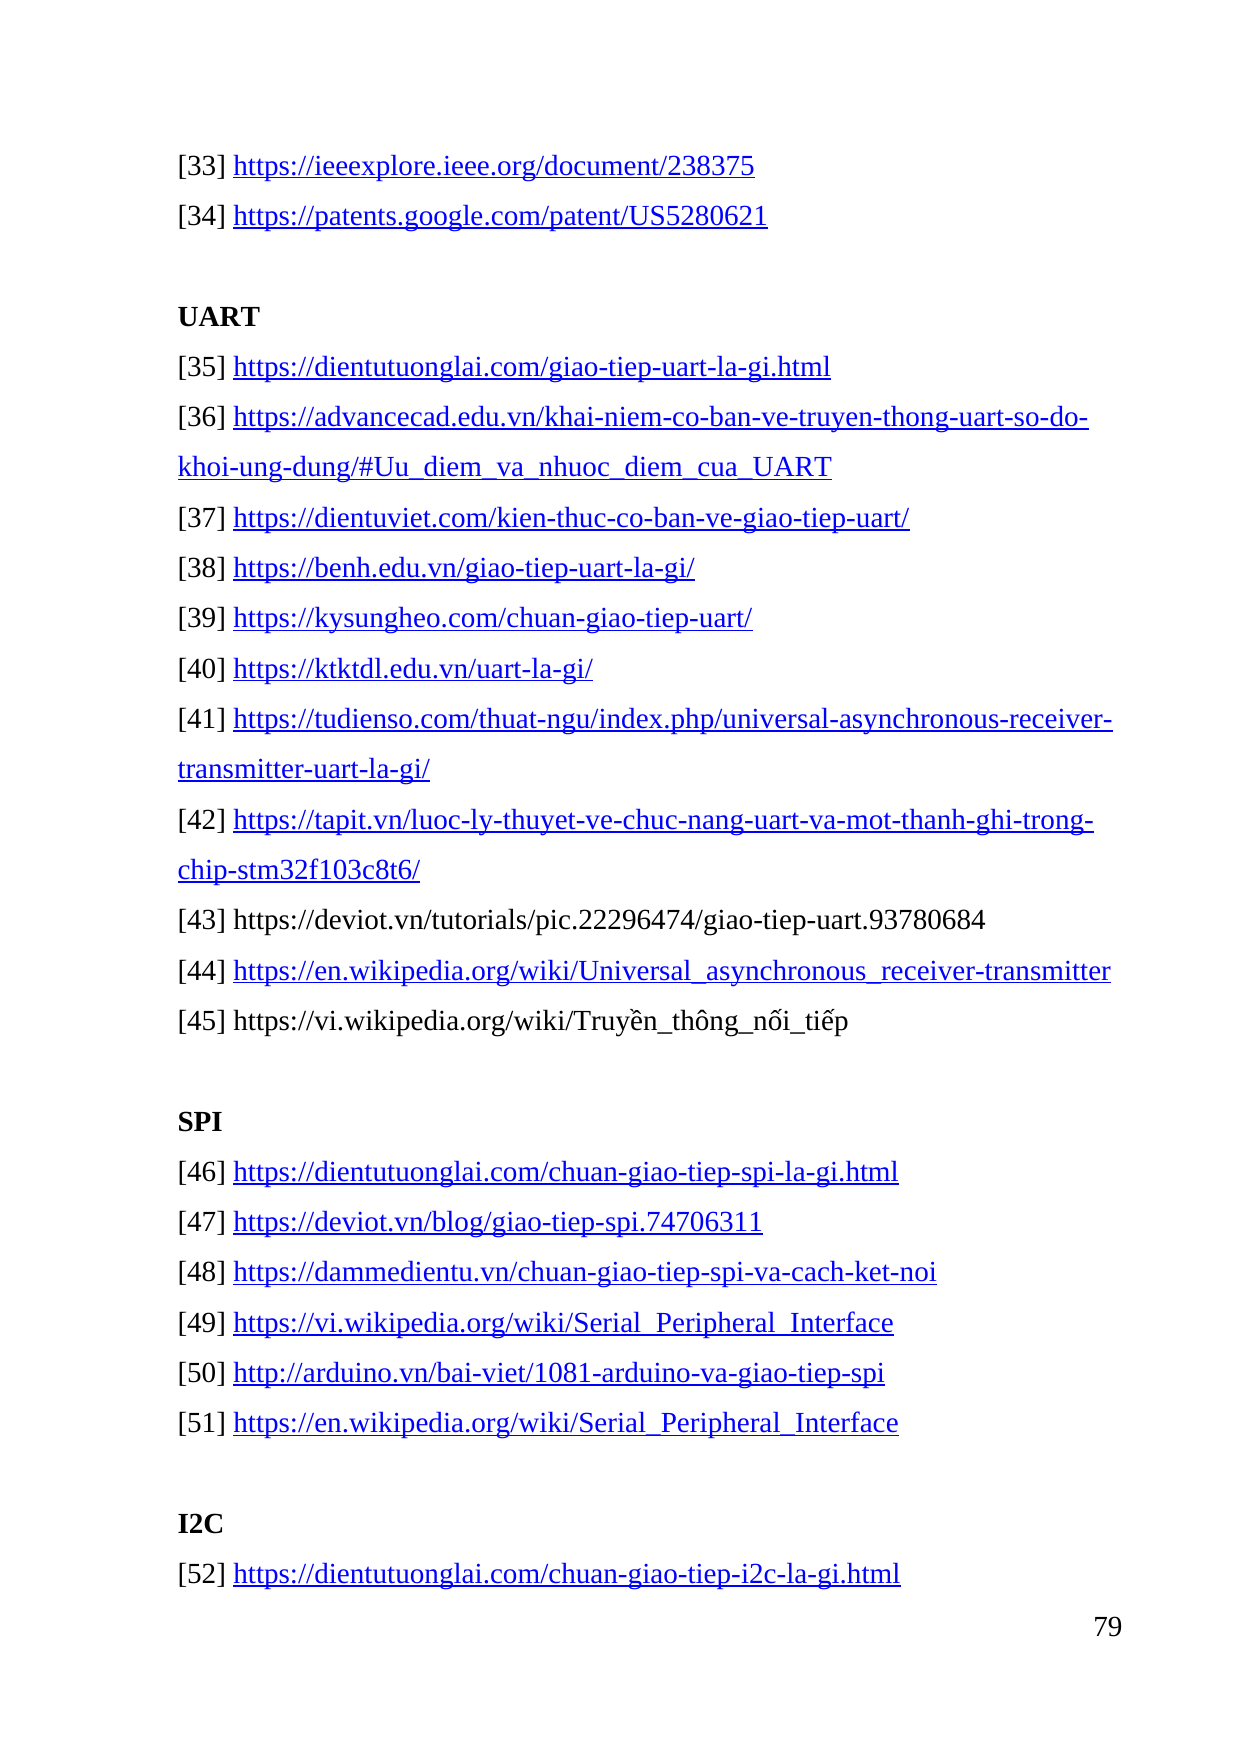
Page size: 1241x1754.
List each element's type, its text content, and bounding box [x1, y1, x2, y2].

text [51] https://en.wikipedia.org/wiki/Serial_Peripheral_Interface [177, 1406, 1122, 1439]
text [49] https://vi.wikipedia.org/wiki/Serial_Peripheral_Interface [177, 1305, 1122, 1338]
text [41] https://tudienso.com/thuat-ngu/index.php/universal-asynchronous-receiver-transmitter-uart-la-gi/ [177, 701, 1122, 785]
text [43] https://deviot.vn/tutorials/pic.22296474/giao-tiep-uart.93780684 [177, 902, 1122, 936]
text UART [177, 299, 1122, 332]
text [50] http://arduino.vn/bai-viet/1081-arduino-va-giao-tiep-spi [177, 1355, 1122, 1389]
text [44] https://en.wikipedia.org/wiki/Universal_asynchronous_receiver-transmitter [177, 953, 1122, 986]
text SPI [177, 1104, 1122, 1137]
text [34] https://patents.google.com/patent/US5280621 [177, 198, 1122, 232]
text [36] https://advancecad.edu.vn/khai-niem-co-ban-ve-truyen-thong-uart-so-do-khoi-ung-dung/#Uu_diem_va_nhuoc_diem_cua_UART [177, 399, 1122, 483]
text [45] https://vi.wikipedia.org/wiki/Truyền_thông_nối_tiếp [177, 1003, 1122, 1037]
text [39] https://kysungheo.com/chuan-giao-tiep-uart/ [177, 601, 1122, 634]
text [48] https://dammedientu.vn/chuan-giao-tiep-spi-va-cach-ket-noi [177, 1254, 1122, 1288]
text I2C [177, 1506, 1122, 1540]
text [33] https://ieeexplore.ieee.org/document/238375 [177, 148, 1122, 181]
text [46] https://dientutuonglai.com/chuan-giao-tiep-spi-la-gi.html [177, 1154, 1122, 1187]
text [42] https://tapit.vn/luoc-ly-thuyet-ve-chuc-nang-uart-va-mot-thanh-ghi-trong-chip-stm32f103c8t6/ [177, 802, 1122, 886]
text [47] https://deviot.vn/blog/giao-tiep-spi.74706311 [177, 1204, 1122, 1238]
text [52] https://dientutuonglai.com/chuan-giao-tiep-i2c-la-gi.html [177, 1556, 1122, 1590]
text [38] https://benh.edu.vn/giao-tiep-uart-la-gi/ [177, 550, 1122, 584]
text [35] https://dientutuonglai.com/giao-tiep-uart-la-gi.html [177, 349, 1122, 382]
text [37] https://dientuviet.com/kien-thuc-co-ban-ve-giao-tiep-uart/ [177, 500, 1122, 533]
text [40] https://ktktdl.edu.vn/uart-la-gi/ [177, 651, 1122, 684]
